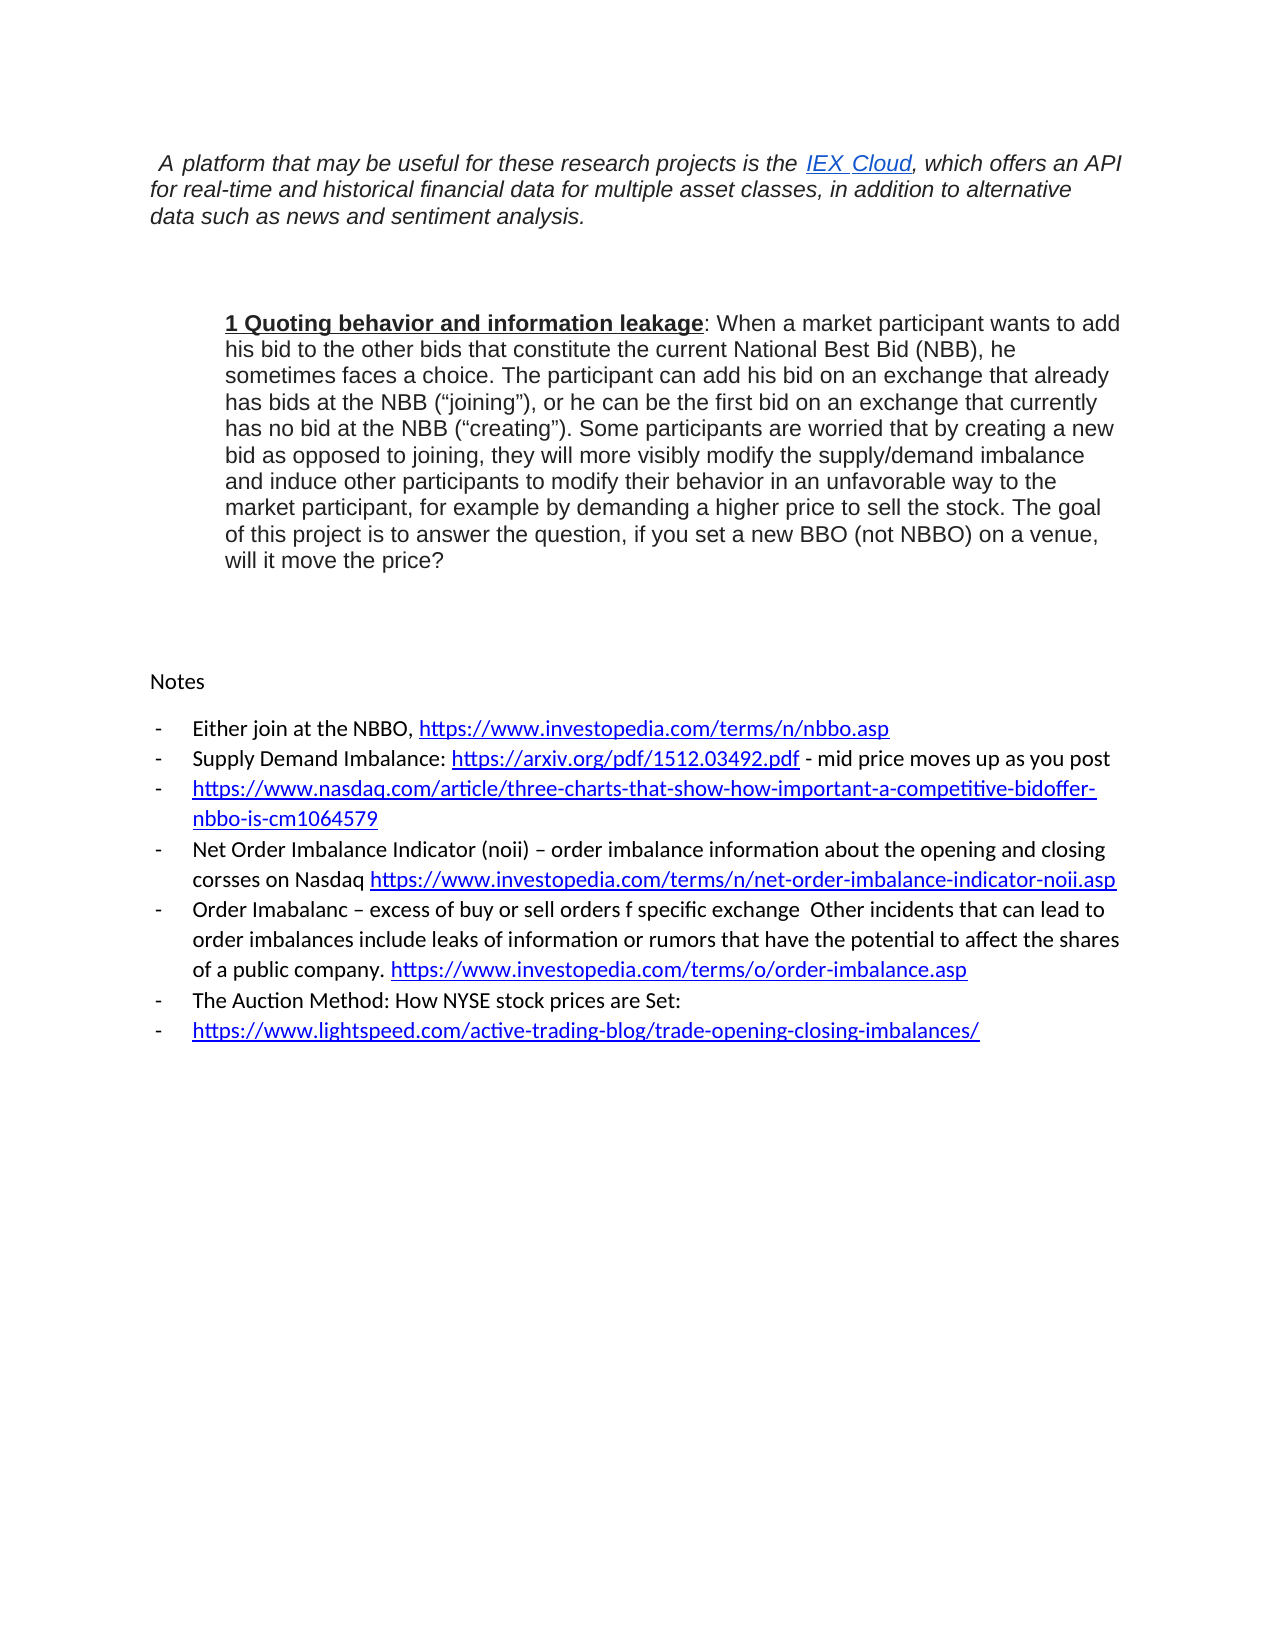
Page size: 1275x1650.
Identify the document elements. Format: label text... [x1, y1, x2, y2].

list Order Imabalanc – excess of buy or sell orders f specific exchange Other incidents that can lead to order imbalances include leaks of information or rumors that have the potential to affect the shares of a public company. https://www.investopedia.com/terms/o/order-imbalance.asp [155, 895, 1125, 984]
list https://www.nasdaq.com/article/three-charts-that-show-how-important-a-competitive-bidoffer-nbbo-is-cm1064579 [155, 774, 1125, 833]
list Net Order Imbalance Indicator (noii) – order imbalance information about the opening and closing corsses on Nasdaq https://www.investopedia.com/terms/n/net-order-imbalance-indicator-noii.asp [155, 835, 1125, 893]
list Supply Demand Imbalance: https://arxiv.org/pdf/1512.03492.pdf - mid price moves up as you post [155, 744, 1125, 772]
list https://www.lightspeed.com/active-trading-blog/trade-opening-closing-imbalances/ [155, 1016, 1125, 1044]
text Notes [150, 667, 1125, 695]
text 1 Quoting behavior and information leakage: When a market participant wants to add his bid to the other bids that constitute the current National Best Bid (NBB), he sometimes faces a choice. The participant can add his bid on an exchange that already has bids at the NBB (“joining”), or he can be the first bid on an exchange that currently has no bid at the NBB (“creating”). Some participants are worried that by creating a new bid as opposed to joining, they will more visibly modify the supply/demand imbalance and induce other participants to modify their behavior in an unfavorable way to the market participant, for example by demanding a higher price to sell the stock. The goal of this project is to answer the question, if you set a new BBO (not NBBO) on a venue, will it move the price? [225, 310, 1125, 573]
list Either join at the NBBO, https://www.investopedia.com/terms/n/nbbo.asp [155, 714, 1125, 742]
text A platform that may be useful for these research projects is the IEX Cloud, which offers an API for real-time and historical financial data for multiple asset classes, in addition to alternative data such as news and sentiment analysis. [150, 150, 1125, 229]
list The Auction Method: How NYSE stock prices are Set: [155, 986, 1125, 1014]
